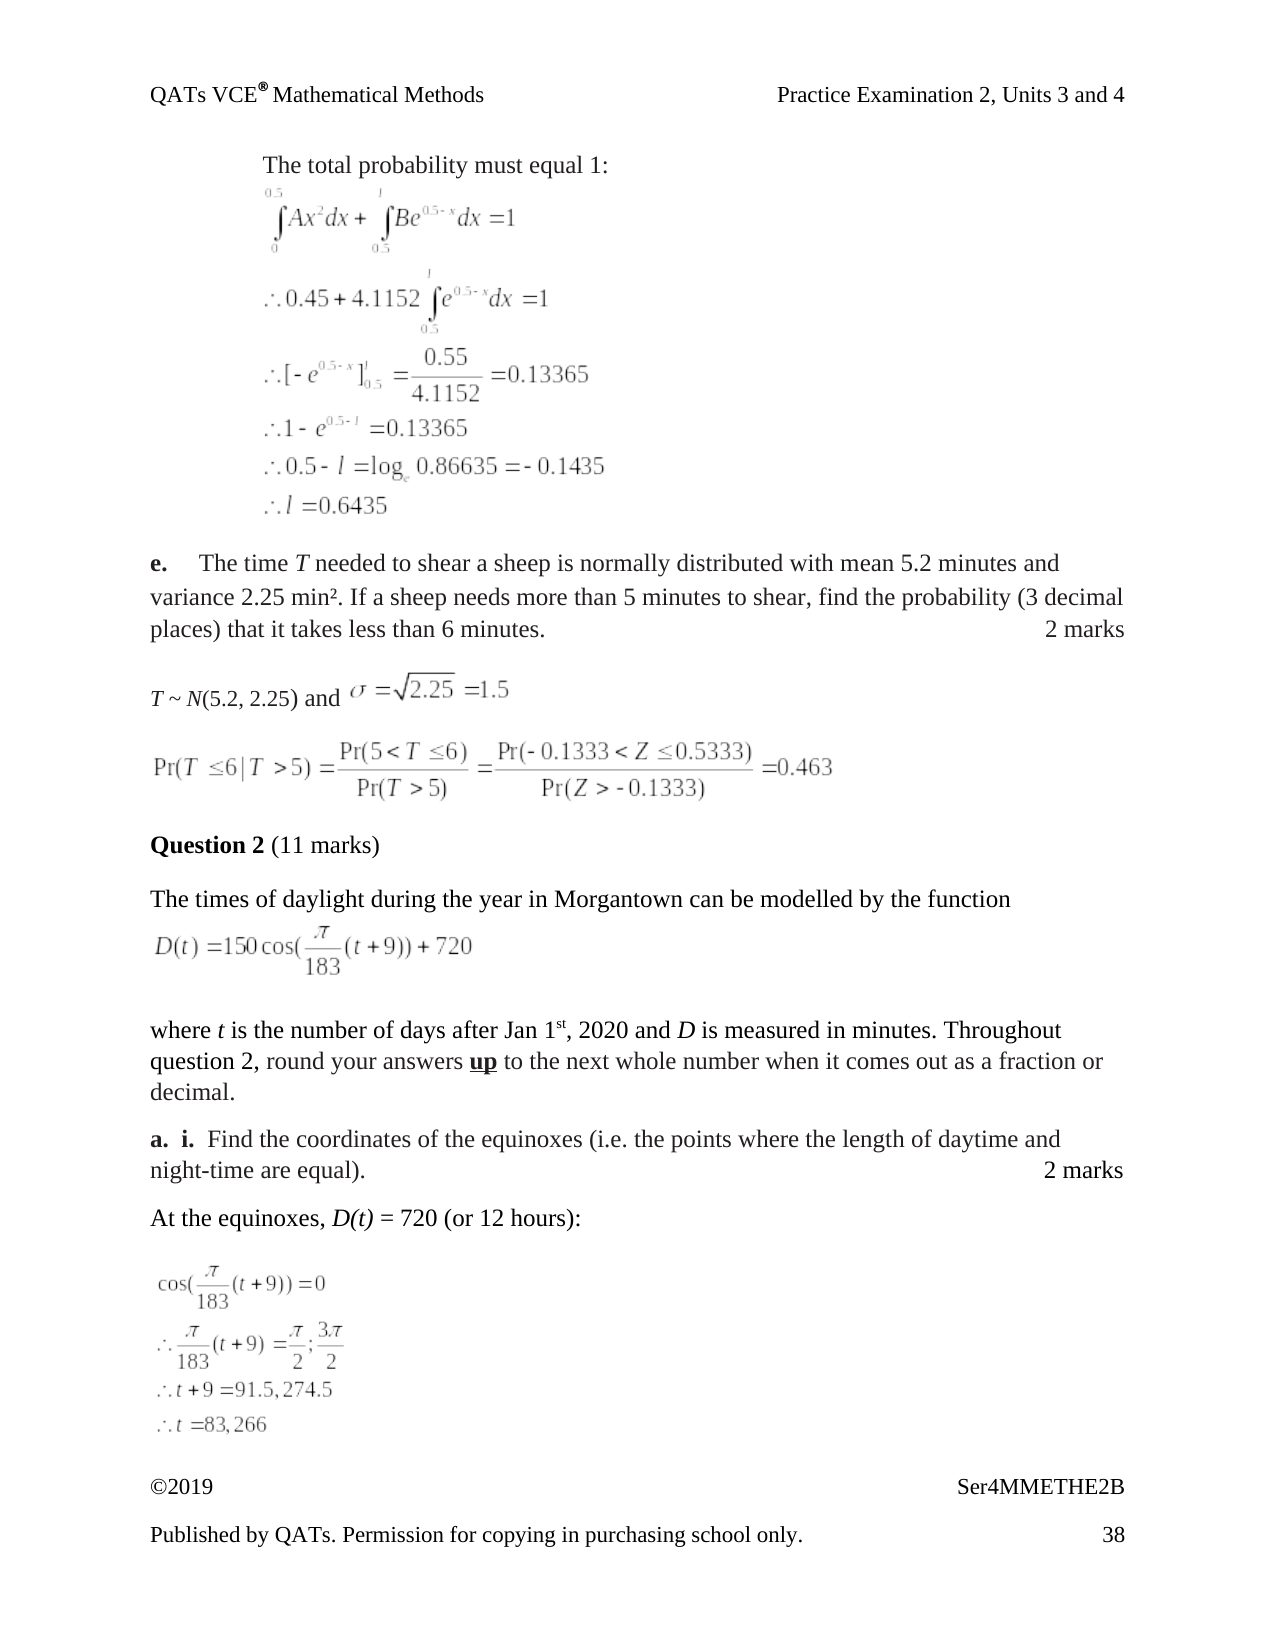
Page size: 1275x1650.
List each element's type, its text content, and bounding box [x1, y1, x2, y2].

text T ~ N(5.2, 2.25) and [150, 668, 1125, 711]
text a. i. Find the coordinates of the equinoxes (i.e. the points where the length of daytime and night-time are equal). 2 marks [150, 1124, 1125, 1184]
text e. The time T needed to shear a sheep is normally distributed with mean 5.2 minutes and variance 2.25 min². If a sheep needs more than 5 minutes to shear, find the probability (3 decimal places) that it takes less than 6 minutes. 2 marks [150, 548, 1125, 643]
text where t is the number of days after Jan 1st, 2020 and D is measured in minutes. Throughout question 2, round your answers up to the next whole number when it comes out as a fraction or decimal. [150, 1015, 1125, 1106]
text The times of daylight during the year in Morgantown can be modelled by the function [150, 884, 1125, 996]
text At the equinoxes, D(t) = 720 (or 12 hours): [150, 1203, 1125, 1232]
list The total probability must equal 1: [262, 150, 1125, 524]
text Question 2 (11 marks) [150, 830, 1125, 859]
